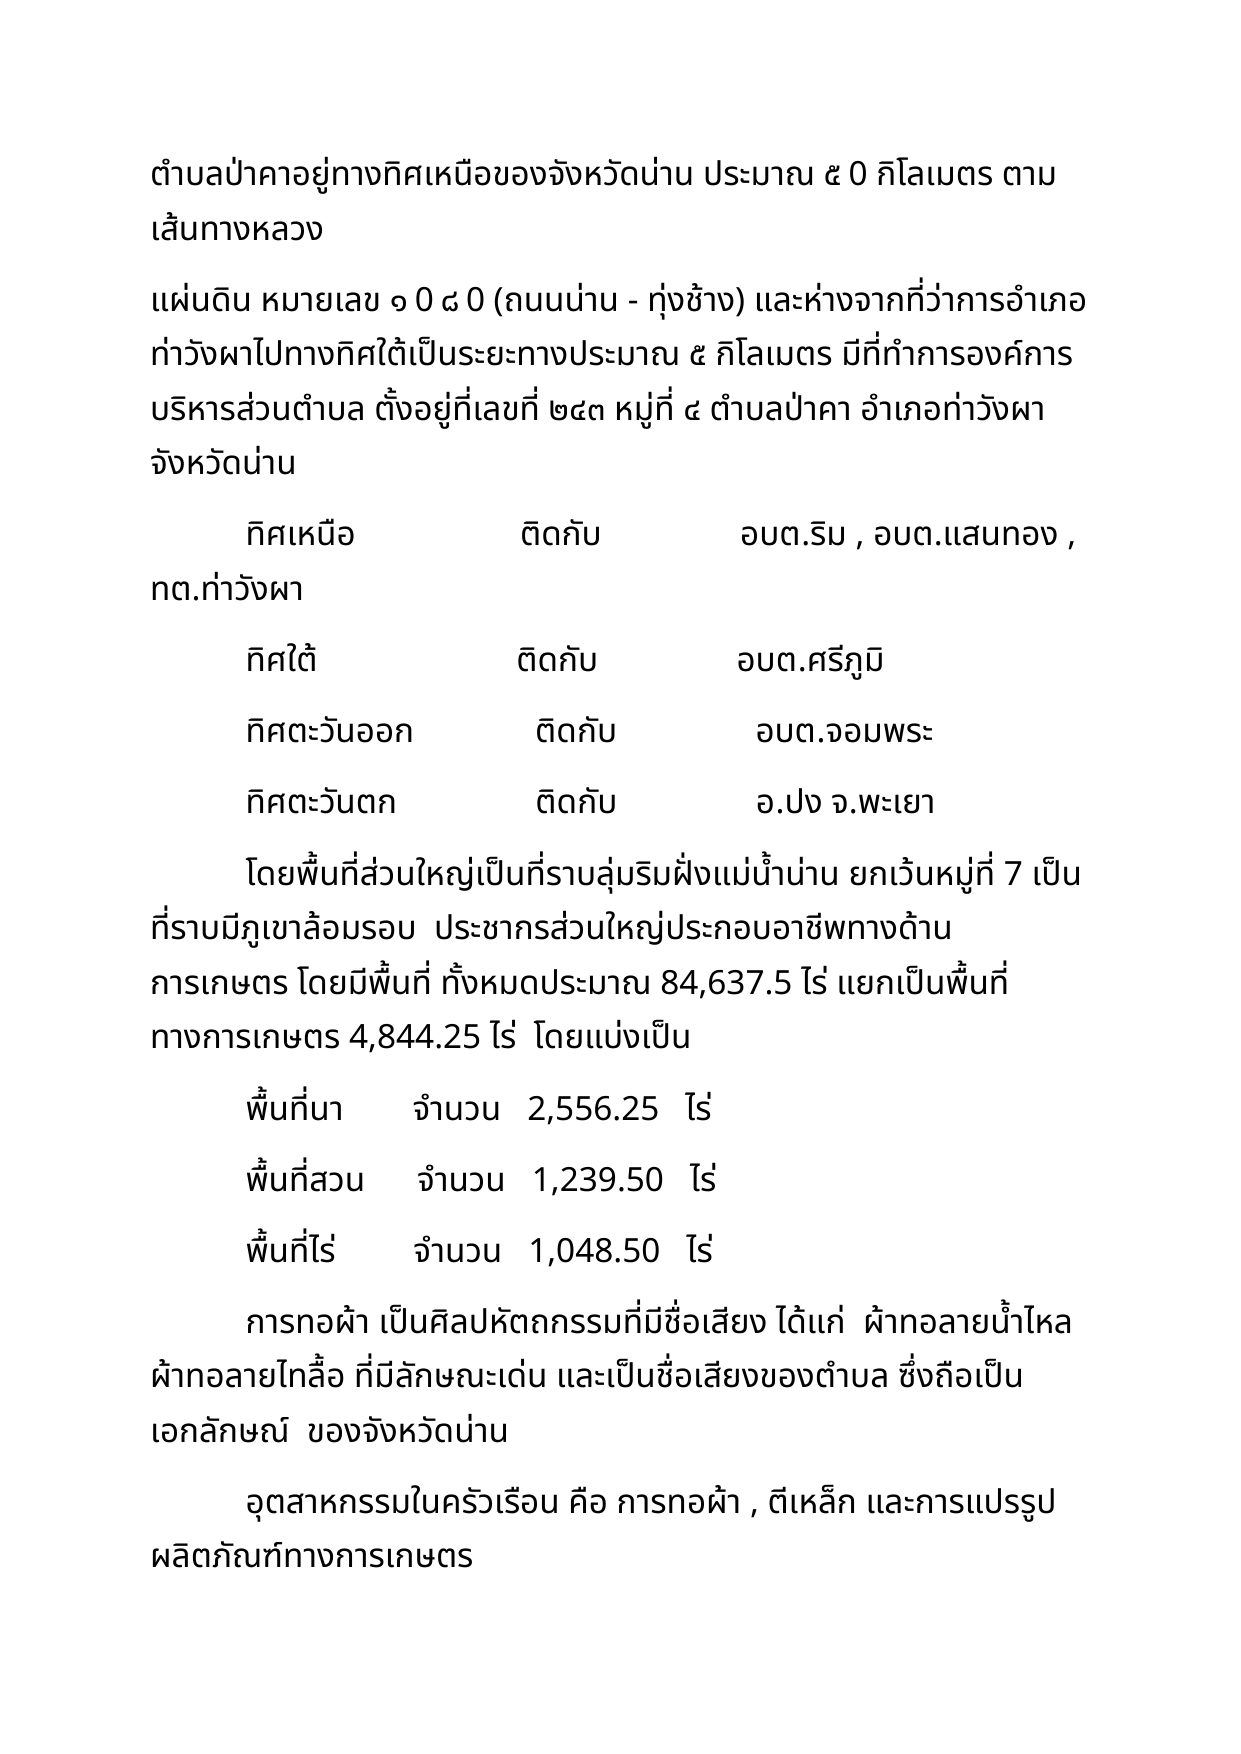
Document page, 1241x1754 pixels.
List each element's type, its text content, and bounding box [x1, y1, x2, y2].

text ทิศเหนือ ติดกับ อบต.ริม , อบต.แสนทอง , ทต.ท่าวังผา [150, 510, 1090, 615]
text ตำบลป่าคาอยู่ทางทิศเหนือของจังหวัดน่าน ประมาณ ๕0 กิโลเมตร ตามเส้นทางหลวง [150, 150, 1090, 255]
text ทิศใต้ ติดกับ อบต.ศรีภูมิ [150, 636, 1090, 686]
text พื้นที่สวน จำนวน 1,239.50 ไร่ [150, 1156, 1090, 1206]
text พื้นที่นา จำนวน 2,556.25 ไร่ [150, 1084, 1090, 1135]
text แผ่นดิน หมายเลข ๑0๘0 (ถนนน่าน - ทุ่งช้าง) และห่างจากที่ว่าการอำเภอท่าวังผาไปทางทิศใต้เป็นระยะทางประมาณ ๕ กิโลเมตร มีที่ทำการองค์การบริหารส่วนตำบล ตั้งอยู่ที่เลขที่ ๒๔๓ หมู่ที่ ๔ ตำบลป่าคา อำเภอท่าวังผา จังหวัดน่าน [150, 276, 1090, 489]
text โดยพื้นที่ส่วนใหญ่เป็นที่ราบลุ่มริมฝั่งแม่น้ำน่าน ยกเว้นหมู่ที่ 7 เป็นที่ราบมีภูเขาล้อมรอบ ประชากรส่วนใหญ่ประกอบอาชีพทางด้านการเกษตร โดยมีพื้นที่ ทั้งหมดประมาณ 84,637.5 ไร่ แยกเป็นพื้นที่ทางการเกษตร 4,844.25 ไร่ โดยแบ่งเป็น [150, 849, 1090, 1064]
text อุตสาหกรรมในครัวเรือน คือ การทอผ้า , ตีเหล็ก และการแปรรูป ผลิตภัณฑ์ทางการเกษตร [150, 1478, 1090, 1583]
text ทิศตะวันตก ติดกับ อ.ปง จ.พะเยา [150, 778, 1090, 829]
text พื้นที่ไร่ จำนวน 1,048.50 ไร่ [150, 1227, 1090, 1277]
text การทอผ้า เป็นศิลปหัตถกรรมที่มีชื่อเสียง ได้แก่ ผ้าทอลายน้ำไหล ผ้าทอลายไทลื้อ ที่มีลักษณะเด่น และเป็นชื่อเสียงของตำบล ซึ่งถือเป็นเอกลักษณ์ ของจังหวัดน่าน [150, 1298, 1090, 1457]
text ทิศตะวันออก ติดกับ อบต.จอมพระ [150, 707, 1090, 758]
